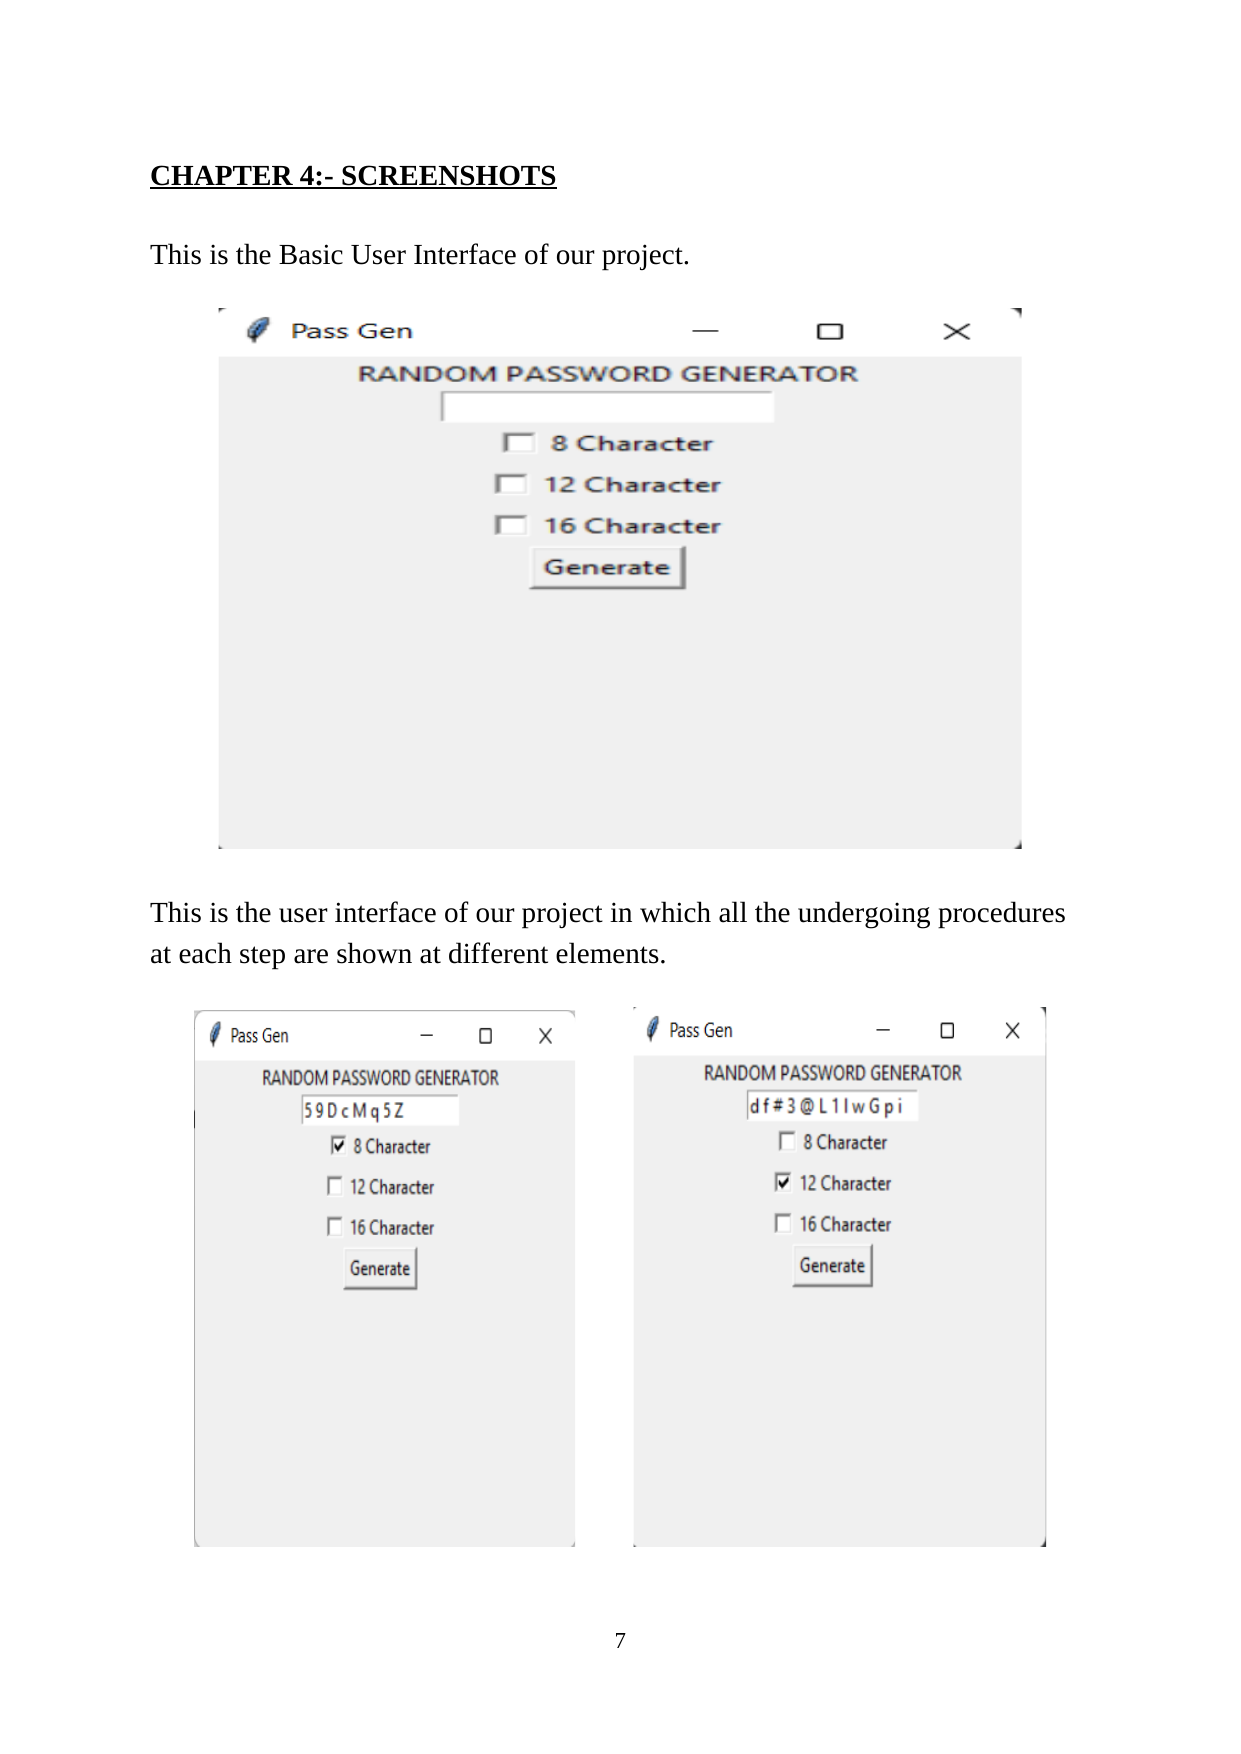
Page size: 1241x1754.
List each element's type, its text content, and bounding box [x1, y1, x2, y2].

picture [218, 308, 1022, 849]
text CHAPTER 4:- SCREENSHOTS [150, 150, 1090, 192]
picture [633, 1007, 1047, 1547]
picture [194, 1010, 576, 1547]
text This is the Basic User Interface of our project. [150, 229, 1090, 271]
text This is the user interface of our project in which all the undergoing procedures at each step are shown at different elements. [150, 887, 1090, 970]
